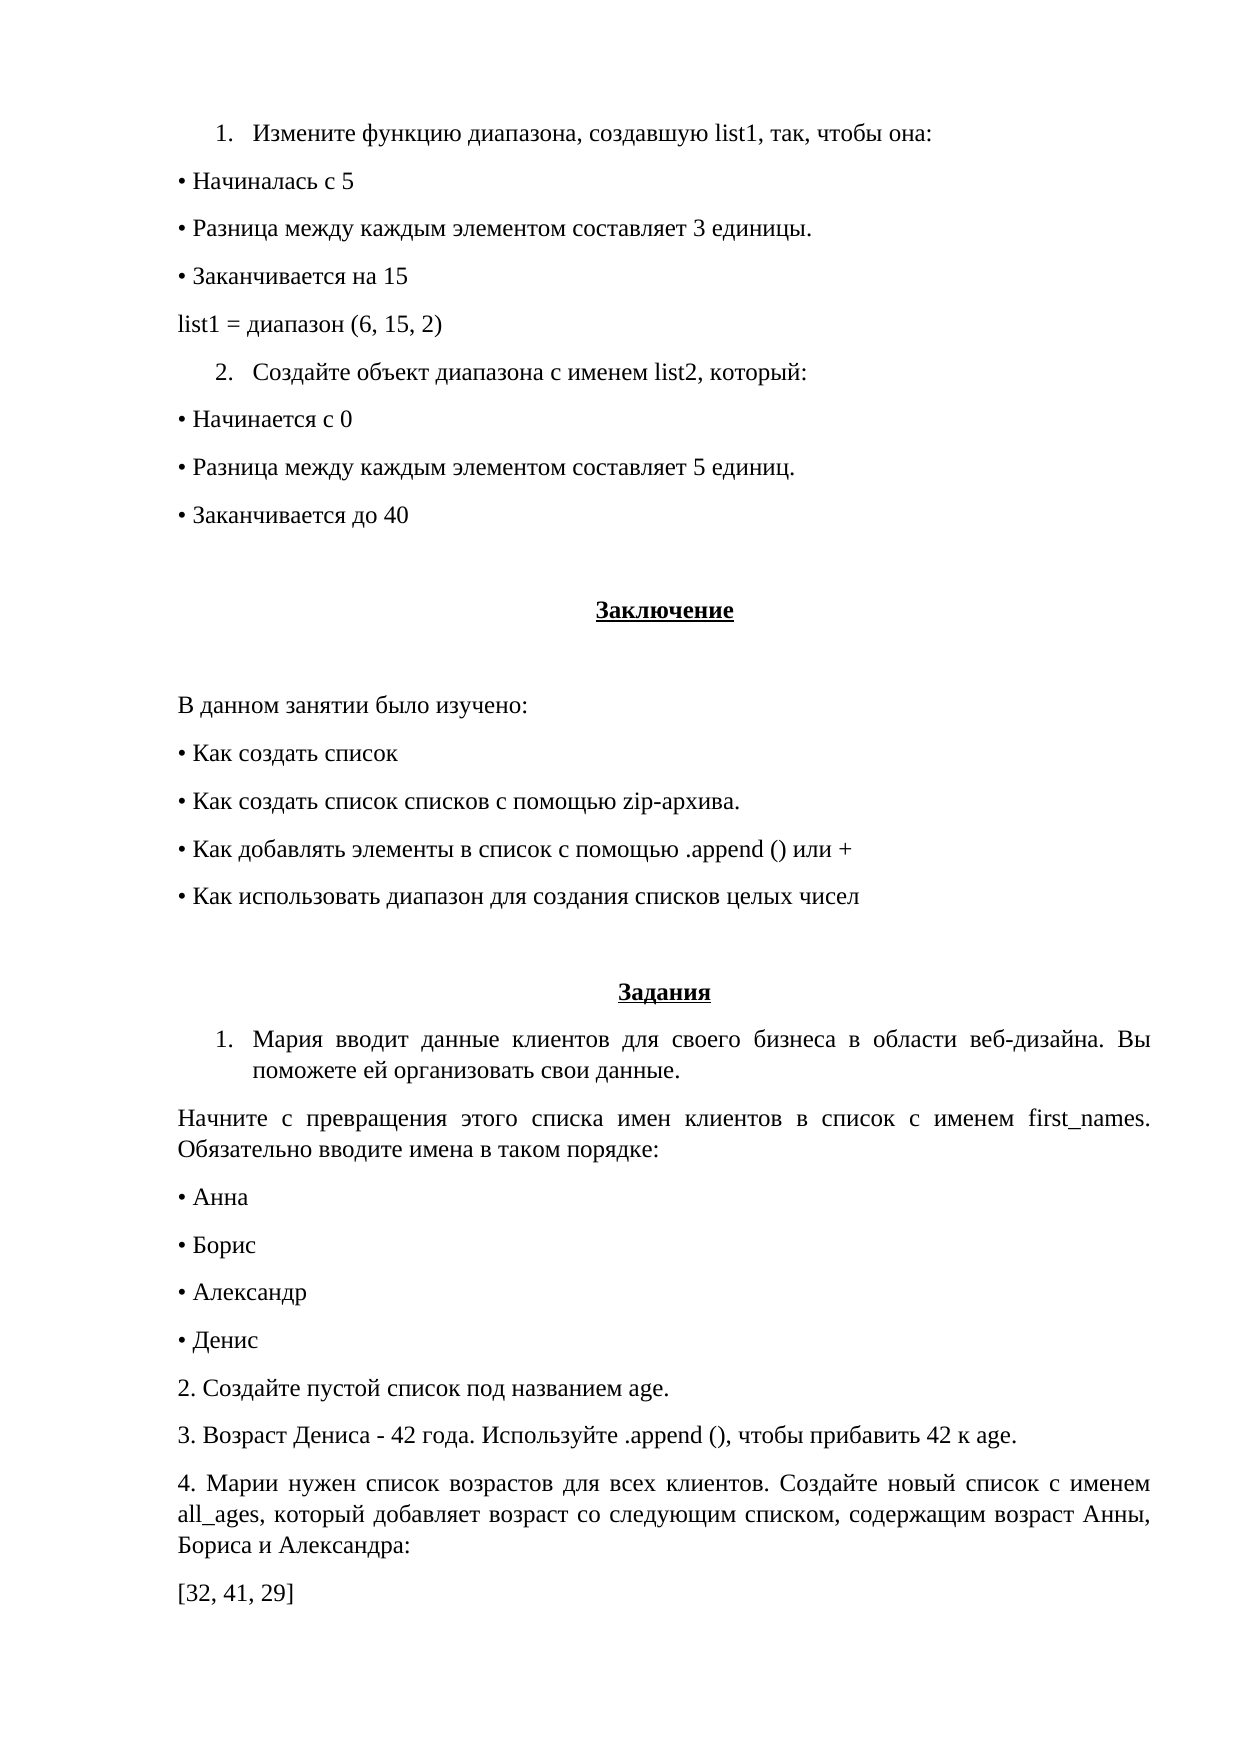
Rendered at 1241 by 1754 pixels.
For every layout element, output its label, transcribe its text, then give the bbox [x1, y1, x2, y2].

list Измените функцию диапазона, создавшую list1, так, чтобы она: [215, 118, 1152, 147]
text В данном занятии было изучено: [177, 691, 1152, 719]
text • Как добавлять элементы в список с помощью .append () или + [177, 834, 1152, 862]
text 2. Создайте пустой список под названием age. [177, 1373, 1152, 1402]
text 3. Возраст Дениса - 42 года. Используйте .append (), чтобы прибавить 42 к age. [177, 1421, 1152, 1449]
text Заключение [177, 595, 1152, 624]
text • Как создать список [177, 738, 1152, 767]
text • Анна [177, 1182, 1152, 1211]
text 4. Марии нужен список возрастов для всех клиентов. Создайте новый список с именем all_ages, который добавляет возраст со следующим списком, содержащим возраст Анны, Бориса и Александра: [177, 1468, 1152, 1559]
text Начните с превращения этого списка имен клиентов в список с именем first_names. Обязательно вводите имена в таком порядке: [177, 1103, 1152, 1163]
text • Заканчивается до 40 [177, 500, 1152, 528]
text • Как создать список списков с помощью zip-архива. [177, 786, 1152, 815]
list Мария вводит данные клиентов для своего бизнеса в области веб-дизайна. Вы поможете ей организовать свои данные. [215, 1024, 1152, 1084]
text • Заканчивается на 15 [177, 261, 1152, 290]
text [32, 41, 29] [177, 1578, 1152, 1607]
text • Разница между каждым элементом составляет 3 единицы. [177, 213, 1152, 242]
text • Денис [177, 1325, 1152, 1354]
text • Разница между каждым элементом составляет 5 единиц. [177, 452, 1152, 481]
text • Как использовать диапазон для создания списков целых чисел [177, 881, 1152, 910]
text • Начиналась с 5 [177, 166, 1152, 194]
text • Александр [177, 1277, 1152, 1306]
list Создайте объект диапазона с именем list2, который: [215, 357, 1152, 385]
text • Начинается с 0 [177, 404, 1152, 433]
text Задания [177, 977, 1152, 1006]
text list1 = диапазон (6, 15, 2) [177, 309, 1152, 338]
text • Борис [177, 1230, 1152, 1258]
